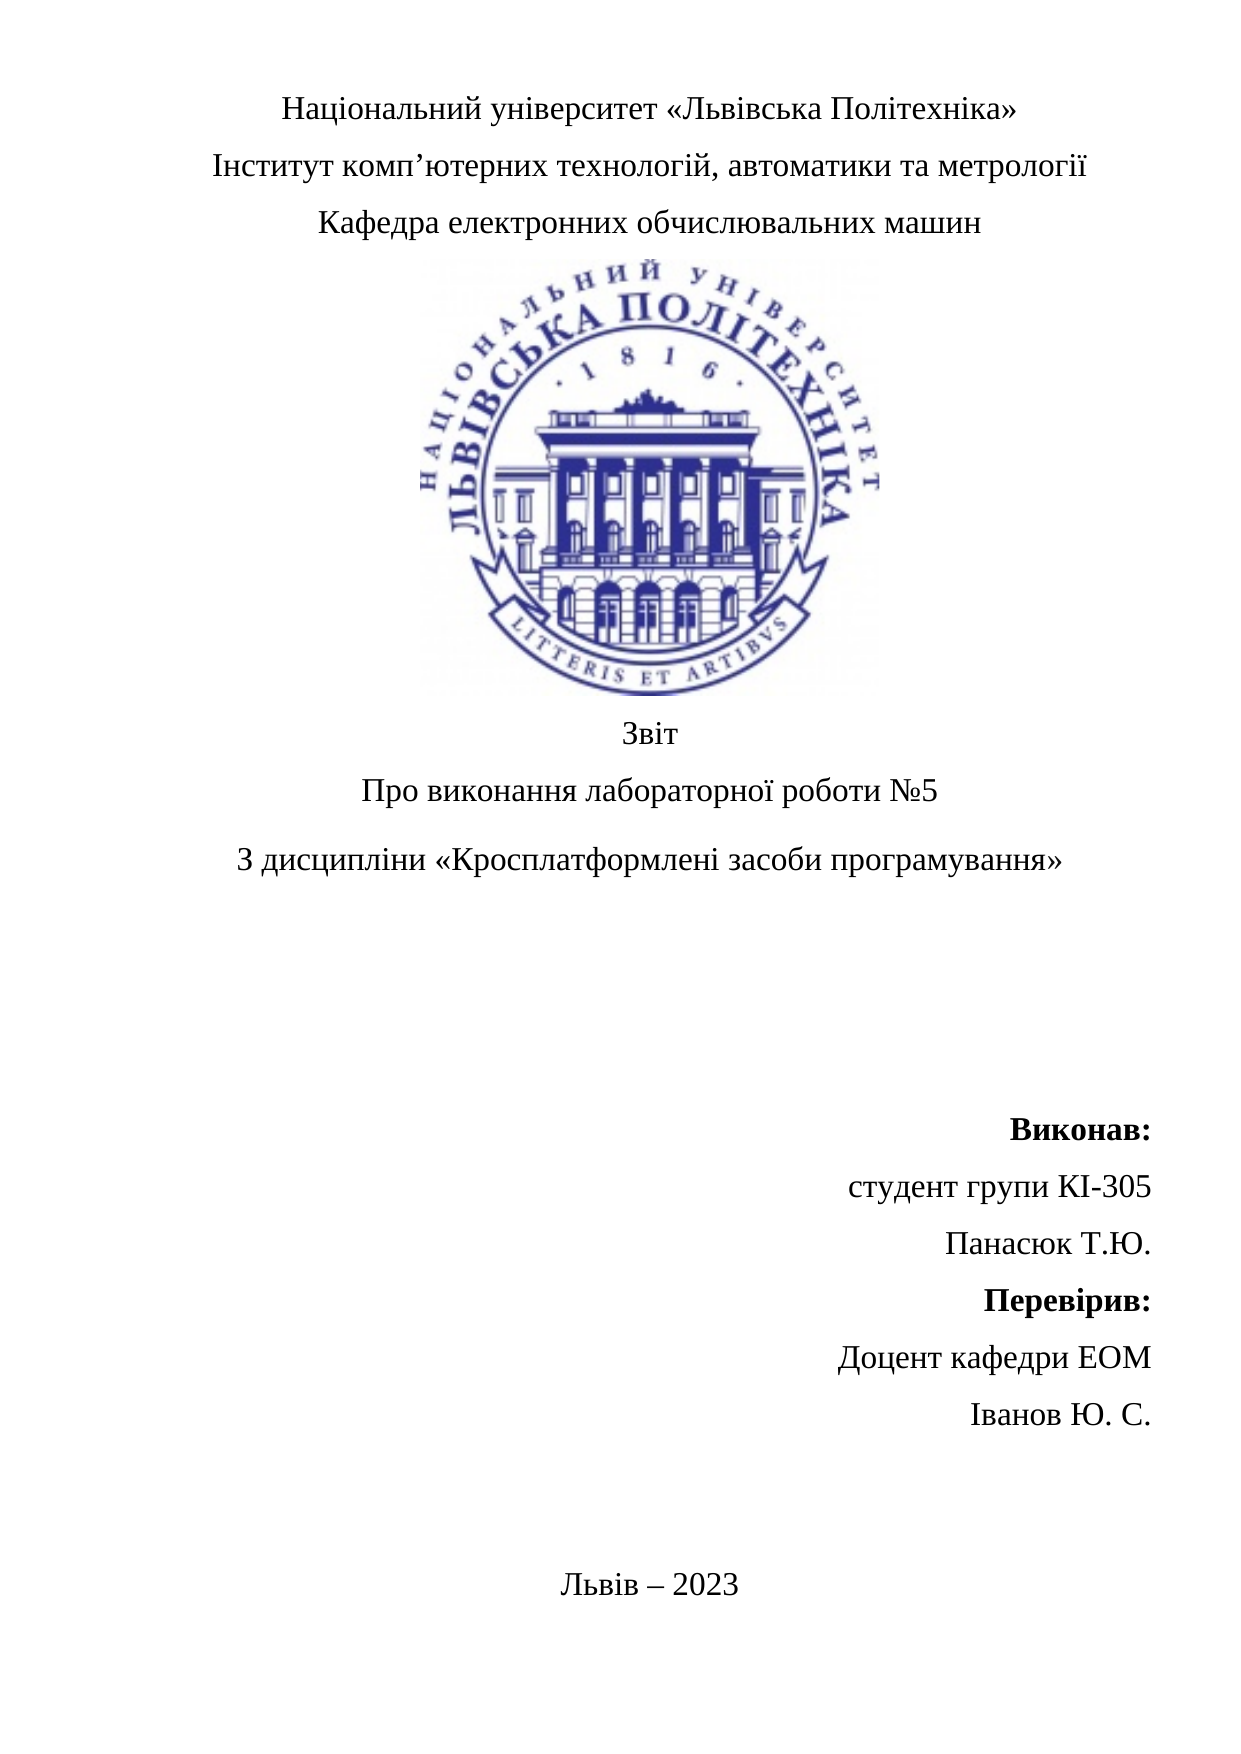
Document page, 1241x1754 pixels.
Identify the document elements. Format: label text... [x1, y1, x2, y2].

text Національний університет «Львівська Політехніка» [148, 88, 1152, 127]
text Виконав: [148, 1109, 1152, 1148]
text студент групи КІ-305 [148, 1166, 1152, 1204]
text Львів – 2023 [148, 1564, 1152, 1603]
text Перевірив: [148, 1280, 1152, 1318]
picture [420, 259, 880, 696]
text Кафедра електронних обчислювальних машин [148, 202, 1152, 241]
text З дисципліни «Кросплатформлені засоби програмування» [148, 839, 1152, 878]
text Іванов Ю. С. [148, 1394, 1152, 1432]
text Панасюк Т.Ю. [148, 1223, 1152, 1261]
text Звіт [148, 713, 1152, 751]
text Доцент кафедри ЕОМ [148, 1337, 1152, 1375]
text Інститут комп’ютерних технологій, автоматики та метрології [148, 145, 1152, 184]
text Про виконання лабораторної роботи №5 [148, 770, 1152, 808]
